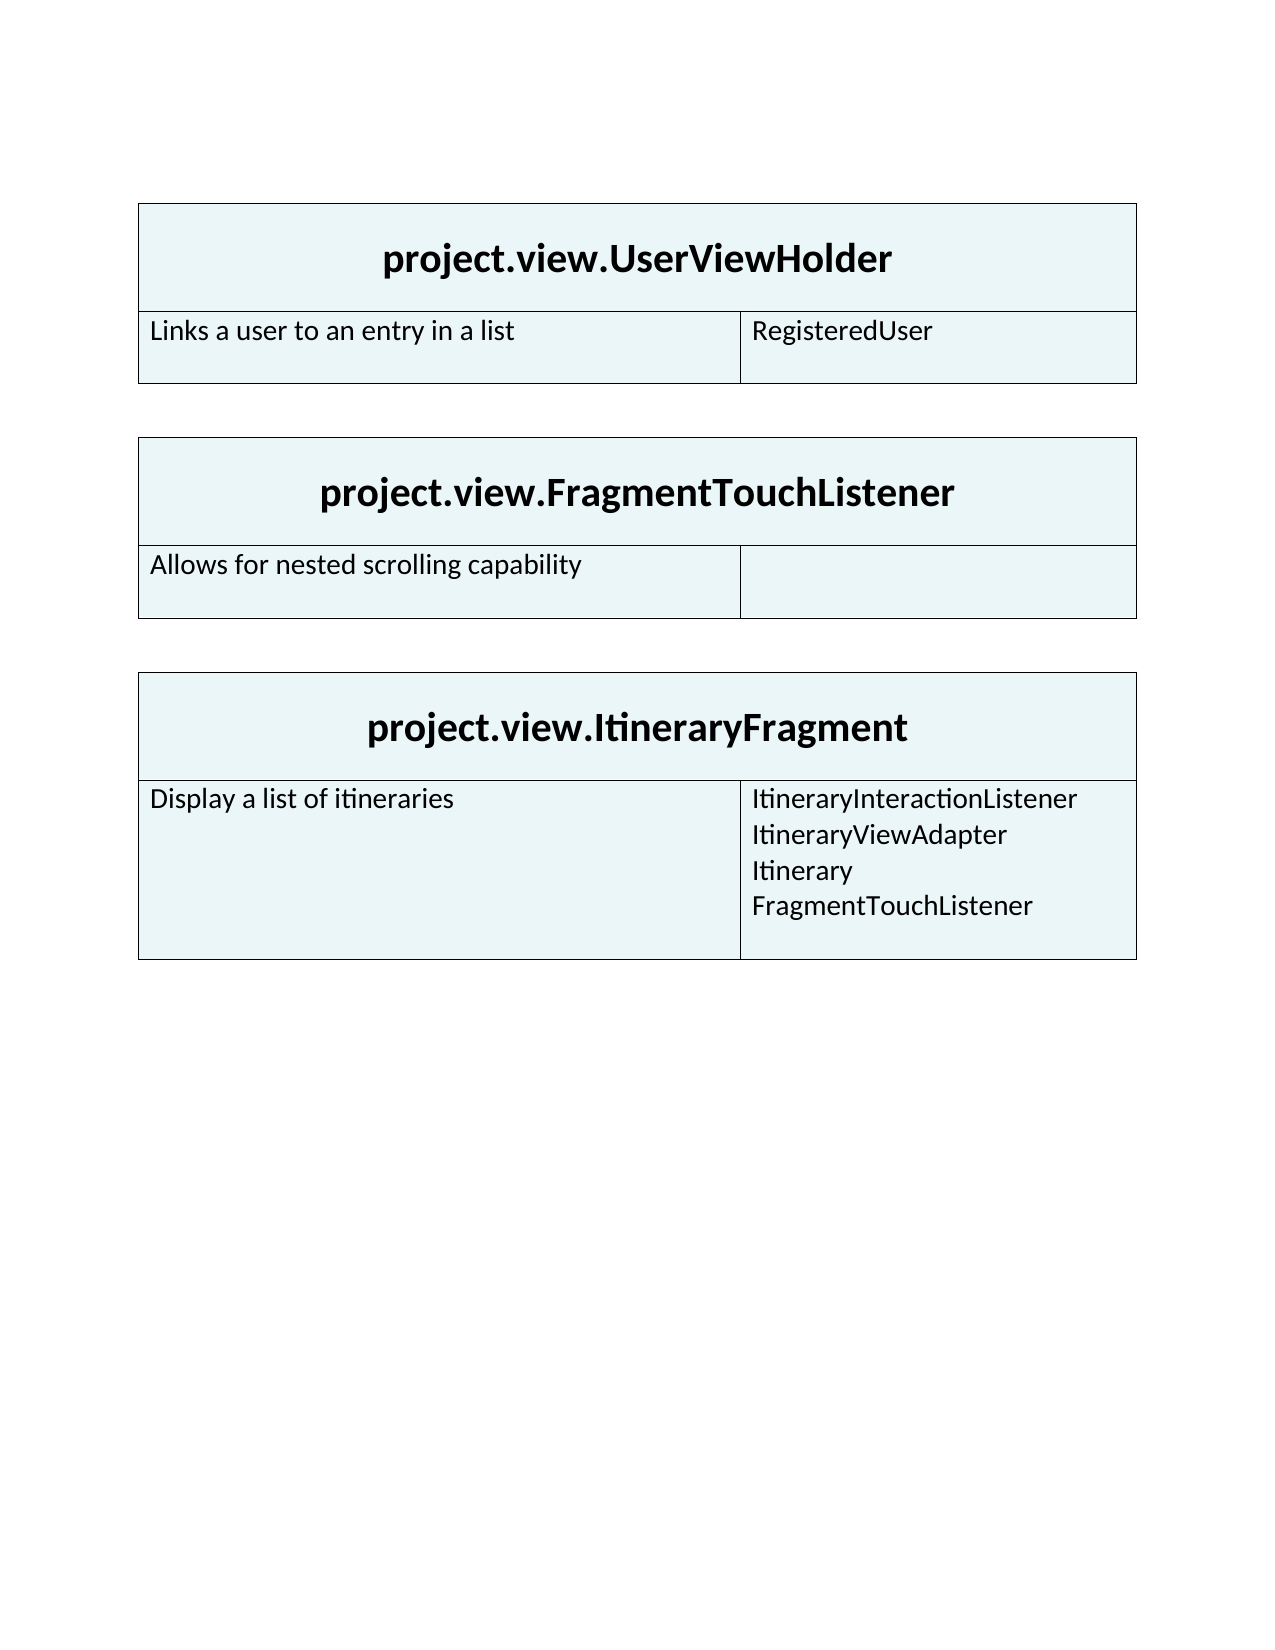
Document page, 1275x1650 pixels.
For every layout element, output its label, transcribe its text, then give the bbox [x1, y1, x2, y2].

table_cell project.view.ItineraryFragment [139, 701, 1136, 779]
table_cell [741, 546, 1136, 617]
table_header [741, 204, 1136, 232]
table_cell project.view.UserViewHolder [139, 232, 1136, 311]
table_cell RegisteredUser [741, 312, 1136, 383]
table_cell Display a list of itineraries [139, 781, 740, 959]
table_cell Links a user to an entry in a list [139, 312, 740, 383]
table_cell ItineraryInteractionListener ItineraryViewAdapter Itinerary FragmentTouchListener [741, 781, 1136, 959]
table_header [139, 438, 741, 466]
table_header [741, 438, 1136, 466]
table_cell Allows for nested scrolling capability [139, 546, 740, 617]
table_cell project.view.FragmentTouchListener [139, 466, 1136, 545]
table_header [741, 673, 1136, 701]
table_header [139, 673, 741, 701]
table_header [139, 204, 741, 232]
